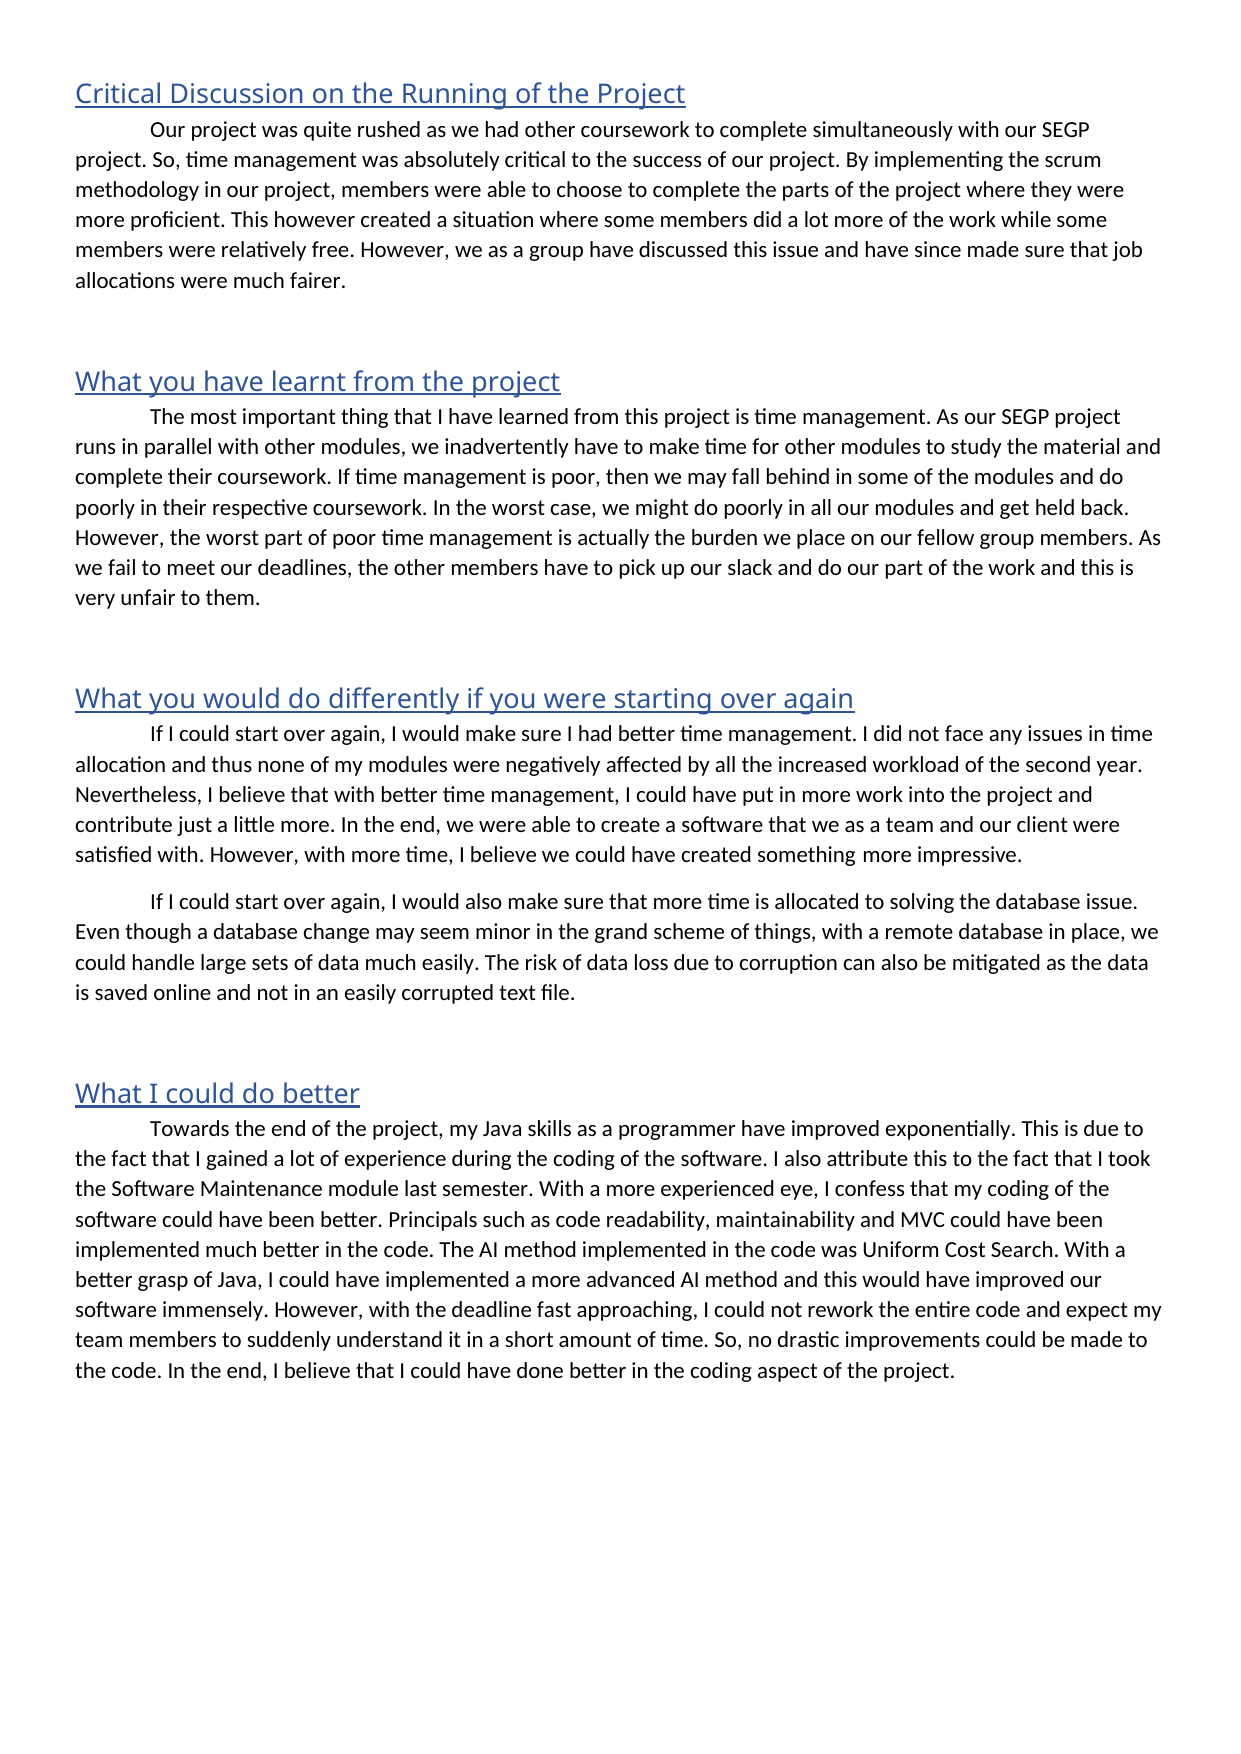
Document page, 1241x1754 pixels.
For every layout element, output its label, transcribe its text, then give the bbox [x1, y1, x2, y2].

text Our project was quite rushed as we had other coursework to complete simultaneously with our SEGP project. So, time management was absolutely critical to the success of our project. By implementing the scrum methodology in our project, members were able to choose to complete the parts of the project where they were more proficient. This however created a situation where some members did a lot more of the work while some members were relatively free. However, we as a group have discussed this issue and have since made sure that job allocations were much fairer. [75, 115, 1165, 294]
subtitle Critical Discussion on the Running of the Project [75, 75, 1165, 112]
subtitle What you would do differently if you were starting over again [75, 680, 1165, 717]
text The most important thing that I have learned from this project is time management. As our SEGP project runs in parallel with other modules, we inadvertently have to make time for other modules to study the material and complete their coursework. If time management is poor, then we may fall behind in some of the modules and do poorly in their respective coursework. In the worst case, we might do poorly in all our modules and get held back. However, the worst part of poor time management is actually the burden we place on our fellow group members. As we fail to meet our deadlines, the other members have to pick up our slack and do our part of the work and this is very unfair to them. [75, 402, 1165, 611]
text If I could start over again, I would also make sure that more time is allocated to solving the database issue. Even though a database change may seem minor in the grand scheme of things, with a remote database in place, we could handle large sets of data much easily. The risk of data loss due to corruption can also be mitigated as the data is saved online and not in an easily corrupted text file. [75, 887, 1165, 1006]
subtitle What I could do better [75, 1074, 1165, 1111]
text Towards the end of the project, my Java skills as a programmer have improved exponentially. This is due to the fact that I gained a lot of experience during the coding of the software. I also attribute this to the fact that I took the Software Maintenance module last semester. With a more experienced eye, I confess that my coding of the software could have been better. Principals such as code readability, maintainability and MVC could have been implemented much better in the code. The AI method implemented in the code was Uniform Cost Search. With a better grasp of Java, I could have implemented a more advanced AI method and this would have improved our software immensely. However, with the deadline fast approaching, I could not rework the entire code and expect my team members to suddenly understand it in a short amount of time. So, no drastic improvements could be made to the code. In the end, I believe that I could have done better in the coding aspect of the project. [75, 1114, 1165, 1384]
text If I could start over again, I would make sure I had better time management. I did not face any issues in time allocation and thus none of my modules were negatively affected by all the increased workload of the second year. Nevertheless, I believe that with better time management, I could have put in more work into the project and contribute just a little more. In the end, we were able to create a software that we as a team and our client were satisfied with. However, with more time, I believe we could have created something more impressive. [75, 719, 1165, 868]
subtitle What you have learnt from the project [75, 362, 1165, 399]
